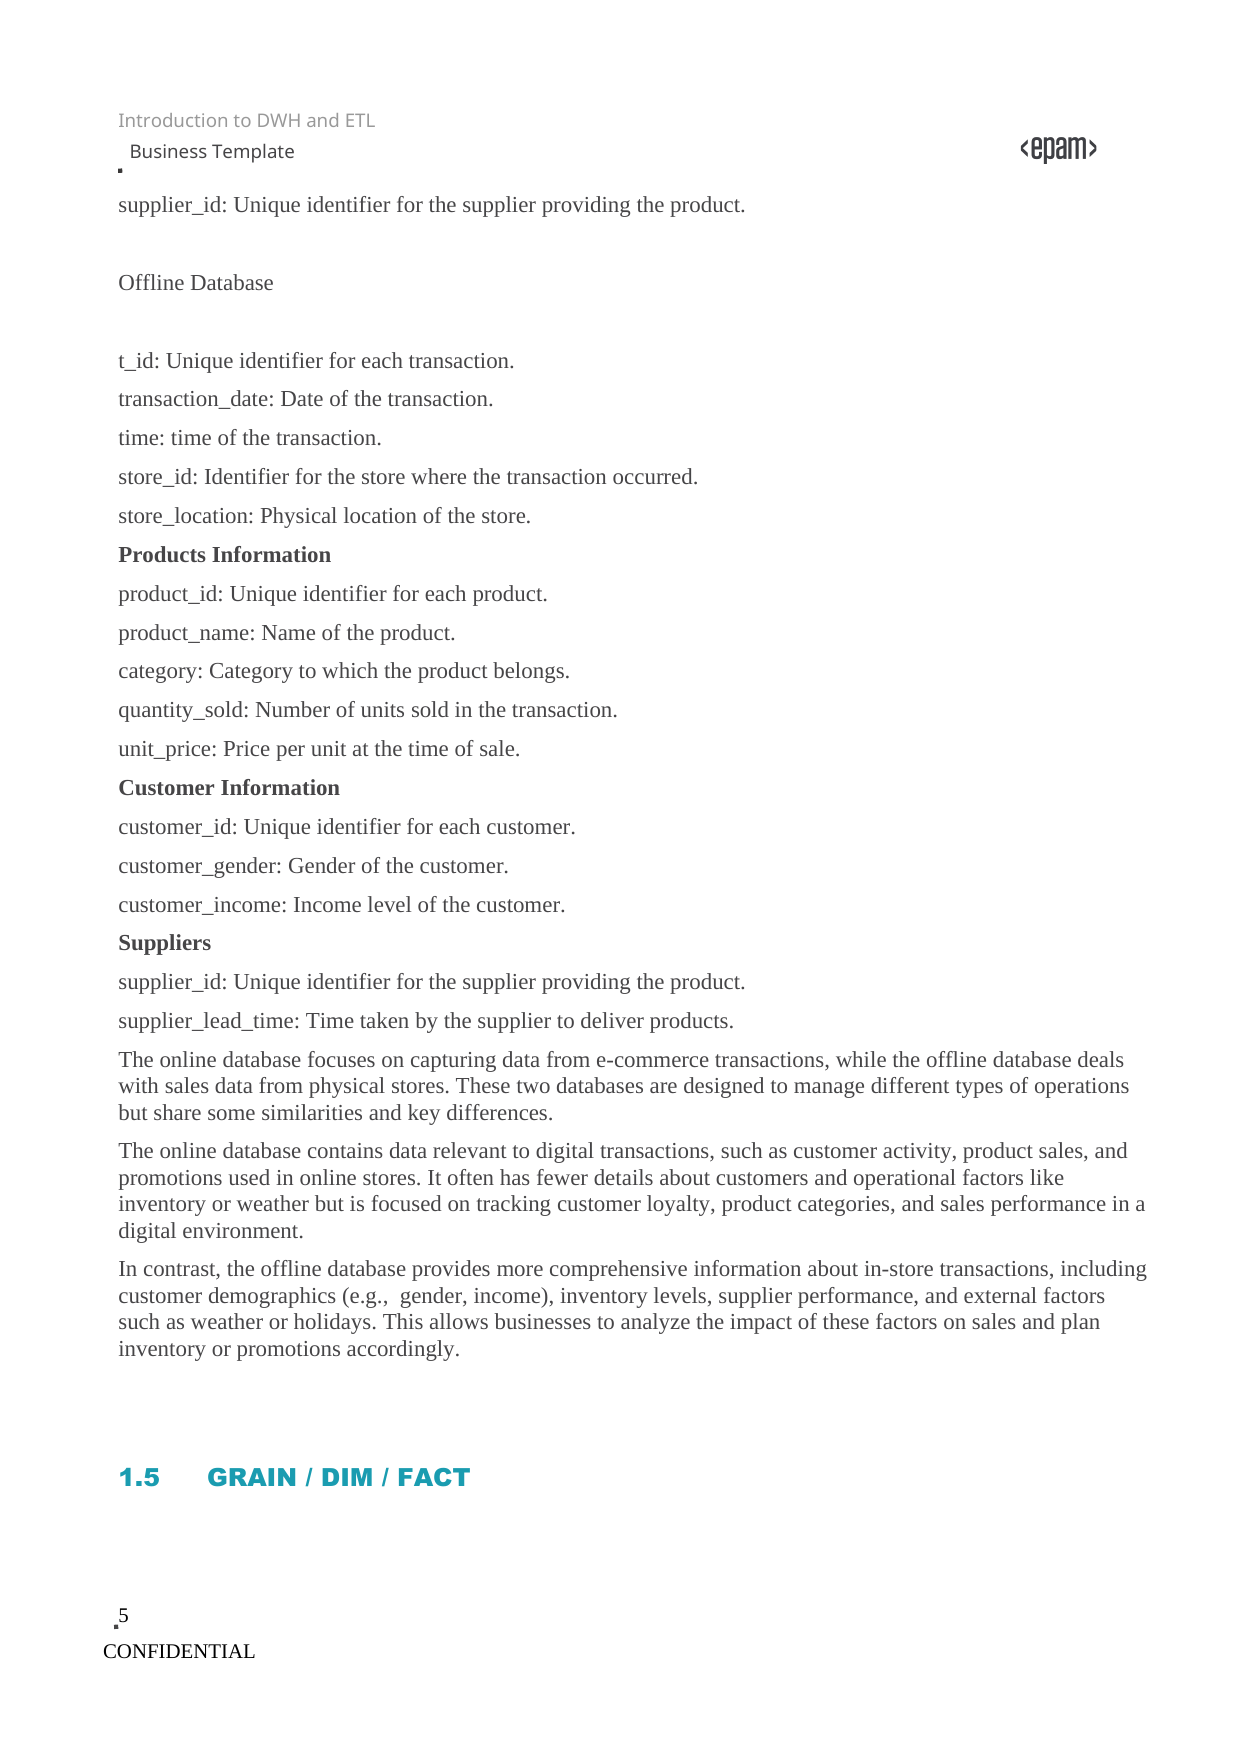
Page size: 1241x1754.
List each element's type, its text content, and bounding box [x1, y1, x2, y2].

text supplier_id: Unique identifier for the supplier providing the product. [118, 968, 1152, 995]
text Suppliers [118, 929, 1152, 956]
text Products Information [118, 541, 1152, 567]
text supplier_lead_time: Time taken by the supplier to deliver products. [118, 1007, 1152, 1033]
text customer_gender: Gender of the customer. [118, 852, 1152, 878]
text product_id: Unique identifier for each product. [118, 580, 1152, 606]
text unit_price: Price per unit at the time of sale. [118, 735, 1152, 762]
text time: time of the transaction. [118, 424, 1152, 451]
text customer_income: Income level of the customer. [118, 891, 1152, 917]
text In contrast, the offline database provides more comprehensive information about in-store transactions, including customer demographics (e.g., gender, income), inventory levels, supplier performance, and external factors such as weather or holidays. This allows businesses to analyze the impact of these factors on sales and plan inventory or promotions accordingly. [118, 1256, 1152, 1361]
text t_id: Unique identifier for each transaction. [118, 347, 1152, 373]
subtitle GRAIN / DIM / FACT [118, 1464, 1152, 1492]
text quantity_sold: Number of units sold in the transaction. [118, 696, 1152, 723]
text transaction_date: Date of the transaction. [118, 386, 1152, 412]
text store_id: Identifier for the store where the transaction occurred. [118, 463, 1152, 489]
text store_location: Physical location of the store. [118, 502, 1152, 528]
picture [1020, 137, 1097, 164]
text product_name: Name of the product. [118, 619, 1152, 645]
text Customer Information [118, 774, 1152, 800]
text The online database contains data relevant to digital transactions, such as customer activity, product sales, and promotions used in online stores. It often has fewer details about customers and operational factors like inventory or weather but is focused on tracking customer loyalty, product categories, and sales performance in a digital environment. [118, 1138, 1152, 1243]
text category: Category to which the product belongs. [118, 657, 1152, 684]
text The online database focuses on capturing data from e-commerce transactions, while the offline database deals with sales data from physical stores. These two databases are designed to manage different types of operations but share some similarities and key differences. [118, 1046, 1152, 1125]
text Offline Database [118, 269, 1152, 295]
text supplier_id: Unique identifier for the supplier providing the product. [118, 191, 1152, 218]
text customer_id: Unique identifier for each customer. [118, 813, 1152, 839]
